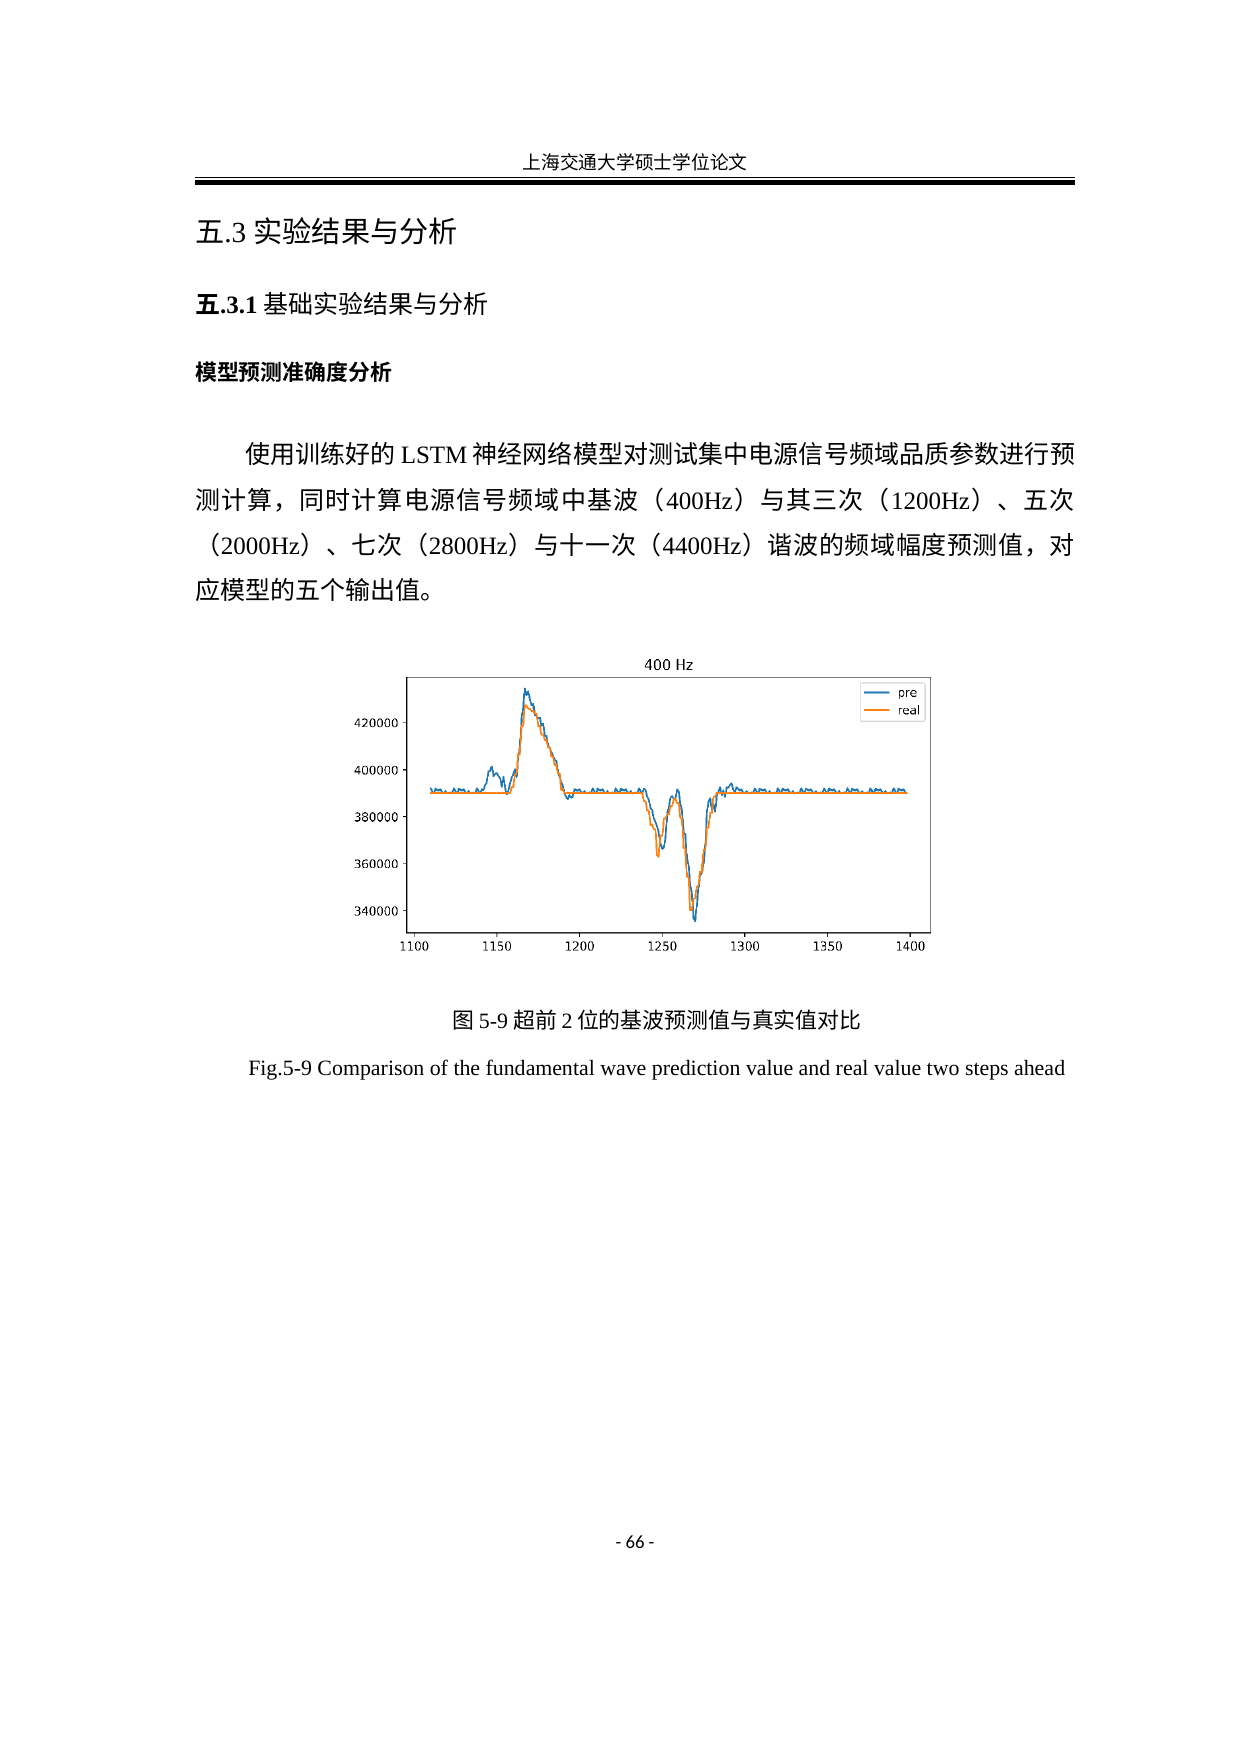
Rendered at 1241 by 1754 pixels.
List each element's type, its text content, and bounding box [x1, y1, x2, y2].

picture [322, 637, 998, 975]
subtitle 模型预测准确度分析 [195, 355, 1075, 387]
subtitle 实验结果与分析 [195, 209, 1075, 251]
text Fig.5-9 Comparison of the fundamental wave prediction value and real value two steps ahead [195, 1055, 1075, 1081]
text 图5-9 超前2位的基波预测值与真实值对比 [195, 1003, 1075, 1034]
subtitle 基础实验结果与分析 [195, 284, 1075, 321]
text 使用训练好的LSTM神经网络模型对测试集中电源信号频域品质参数进行预测计算，同时计算电源信号频域中基波（400Hz）与其三次（1200Hz）、五次（2000Hz）、七次（2800Hz）与十一次（4400Hz）谐波的频域幅度预测值，对应模型的五个输出值。 [195, 435, 1075, 607]
